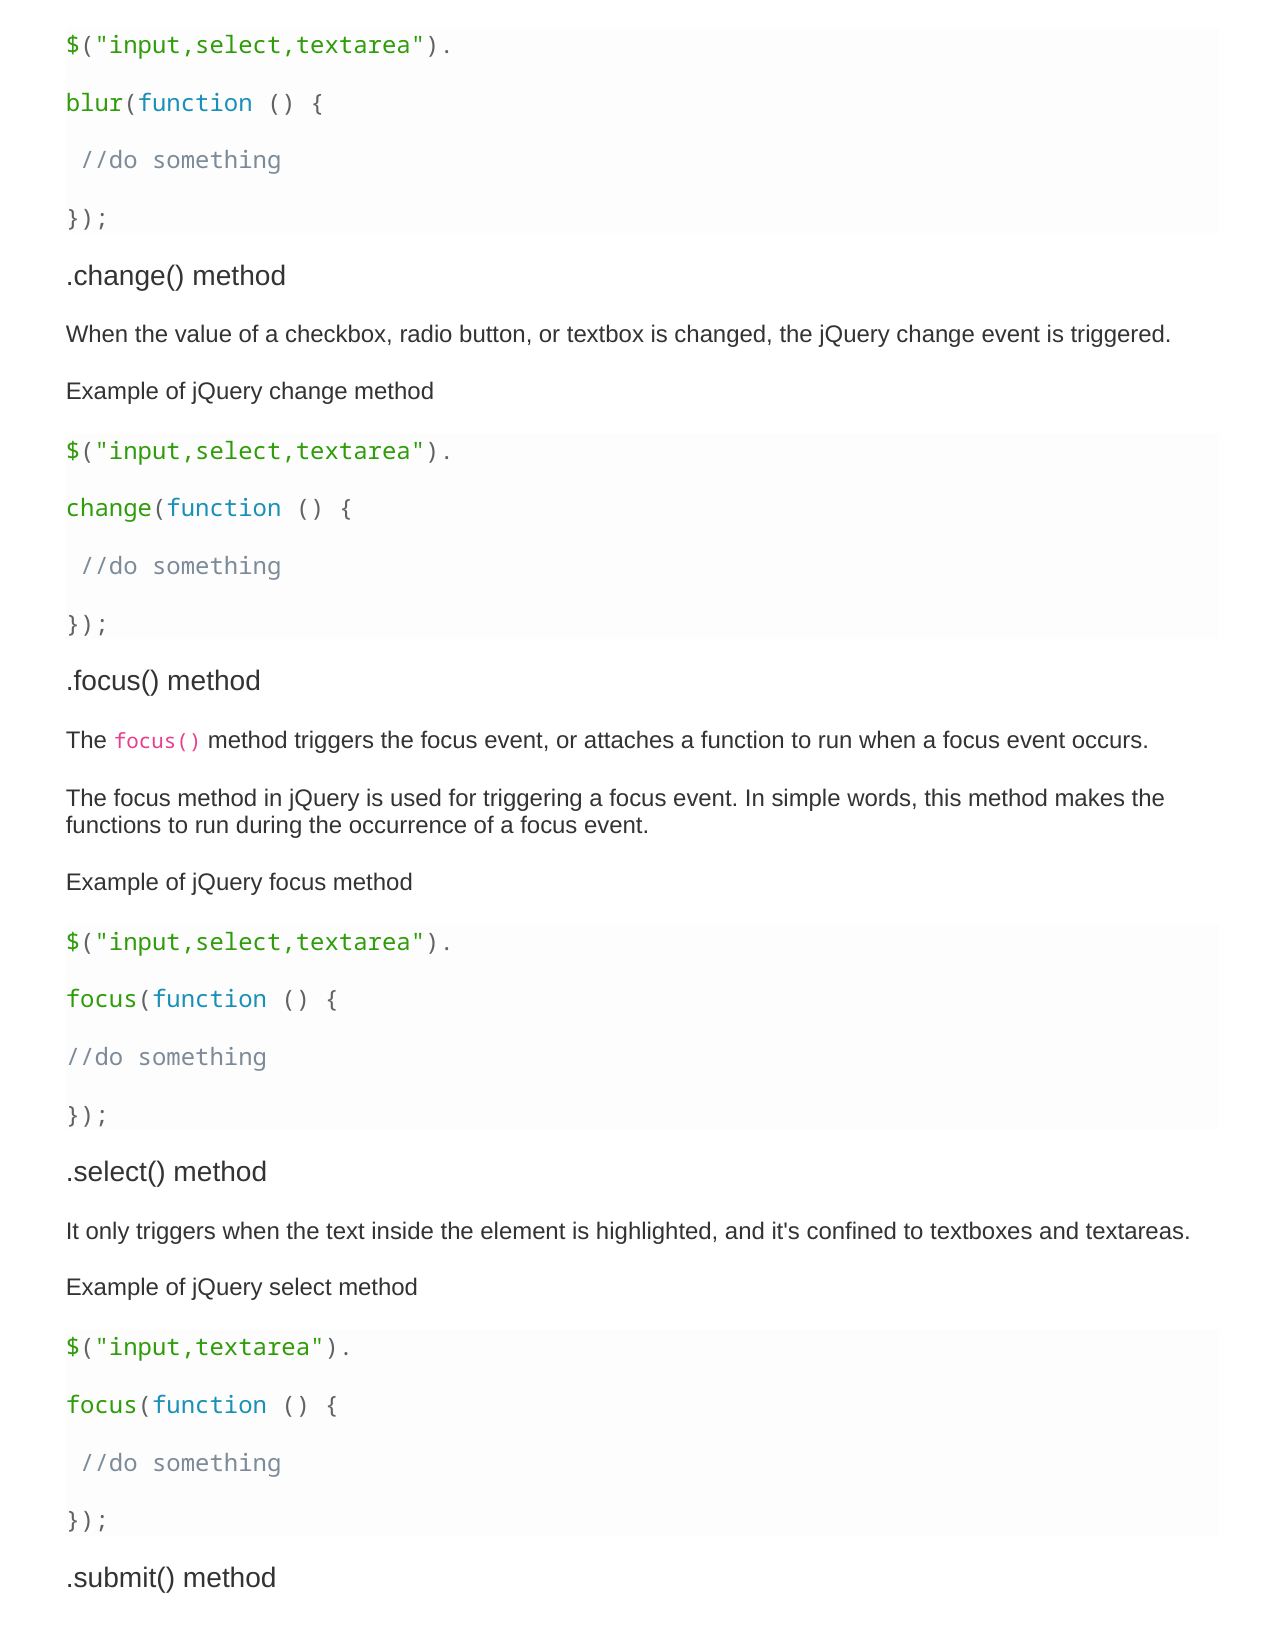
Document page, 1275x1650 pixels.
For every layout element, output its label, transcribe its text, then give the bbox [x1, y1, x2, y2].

text Example of jQuery change method [66, 377, 1219, 404]
text //do something [66, 549, 1219, 581]
text $("input,select,textarea"). [66, 28, 1219, 61]
text focus(function () { [66, 1388, 1219, 1420]
subtitle .change() method [66, 258, 1219, 291]
text $("input,select,textarea"). [66, 924, 1219, 957]
text }); [66, 1503, 1219, 1536]
text The focus method in jQuery is used for triggering a focus event. In simple words, this method makes the functions to run during the occurrence of a focus event. [66, 783, 1219, 839]
text The focus() method triggers the focus event, or attaches a function to run when a focus event occurs. [66, 726, 1219, 754]
text focus(function () { [66, 982, 1219, 1015]
subtitle .select() method [66, 1155, 1219, 1187]
text }); [66, 1097, 1219, 1130]
text }); [66, 606, 1219, 639]
text //do something [66, 1445, 1219, 1478]
text It only triggers when the text inside the element is highlighted, and it's confined to textboxes and textareas. [66, 1217, 1219, 1244]
text blur(function () { [66, 86, 1219, 118]
text change(function () { [66, 491, 1219, 524]
text }); [66, 201, 1219, 233]
text //do something [66, 1040, 1219, 1072]
subtitle .submit() method [66, 1561, 1219, 1593]
subtitle .focus() method [66, 664, 1219, 696]
text $("input,select,textarea"). [66, 434, 1219, 466]
text Example of jQuery focus method [66, 868, 1219, 895]
text Example of jQuery select method [66, 1273, 1219, 1301]
text When the value of a checkbox, radio button, or textbox is changed, the jQuery change event is triggered. [66, 320, 1219, 348]
text $("input,textarea"). [66, 1330, 1219, 1363]
text //do something [66, 143, 1219, 176]
